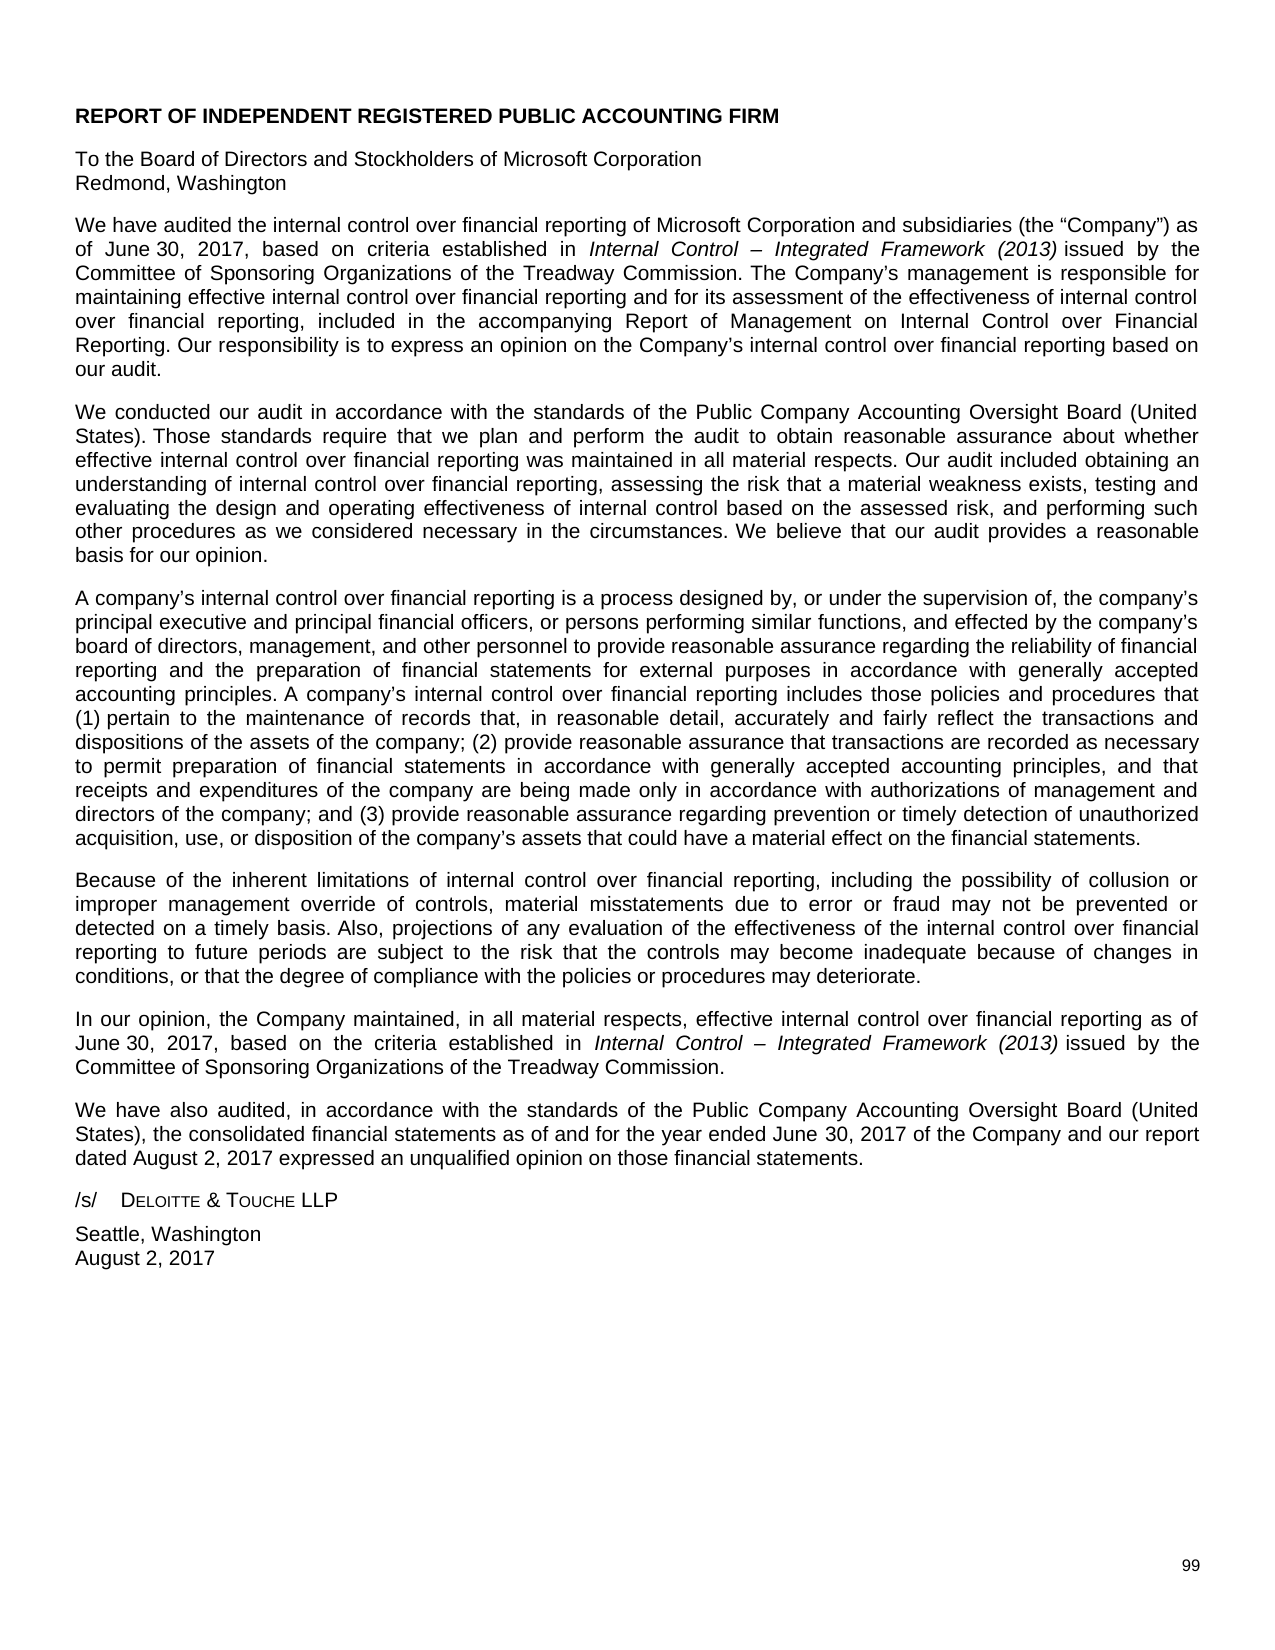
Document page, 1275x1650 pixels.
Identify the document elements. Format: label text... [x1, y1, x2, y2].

text In our opinion, the Company maintained, in all material respects, effective internal control over financial reporting as of June 30, 2017, based on the criteria established in Internal Control – Integrated Framework (2013) issued by the Committee of Sponsoring Organizations of the Treadway Commission. [75, 1007, 1200, 1079]
text We have also audited, in accordance with the standards of the Public Company Accounting Oversight Board (United States), the consolidated financial statements as of and for the year ended June 30, 2017 of the Company and our report dated August 2, 2017 expressed an unqualified opinion on those financial statements. [75, 1097, 1200, 1169]
text Because of the inherent limitations of internal control over financial reporting, including the possibility of collusion or improper management override of controls, material misstatements due to error or fraud may not be prevented or detected on a timely basis. Also, projections of any evaluation of the effectiveness of the internal control over financial reporting to future periods are subject to the risk that the controls may become inadequate because of changes in conditions, or that the degree of compliance with the policies or procedures may deteriorate. [75, 868, 1200, 988]
text Seattle, Washington [75, 1221, 1200, 1245]
text We have audited the internal control over financial reporting of Microsoft Corporation and subsidiaries (the “Company”) as of June 30, 2017, based on criteria established in Internal Control – Integrated Framework (2013) issued by the Committee of Sponsoring Organizations of the Treadway Commission. The Company’s management is responsible for maintaining effective internal control over financial reporting and for its assessment of the effectiveness of internal control over financial reporting, included in the accompanying Report of Management on Internal Control over Financial Reporting. Our responsibility is to express an opinion on the Company’s internal control over financial reporting based on our audit. [75, 213, 1200, 381]
text /s/ DELOITTE & TOUCHE LLP [75, 1188, 1200, 1212]
text To the Board of Directors and Stockholders of Microsoft Corporation [75, 146, 1200, 170]
text We conducted our audit in accordance with the standards of the Public Company Accounting Oversight Board (United States). Those standards require that we plan and perform the audit to obtain reasonable assurance about whether effective internal control over financial reporting was maintained in all material respects. Our audit included obtaining an understanding of internal control over financial reporting, assessing the risk that a material weakness exists, testing and evaluating the design and operating effectiveness of internal control based on the assessed risk, and performing such other procedures as we considered necessary in the circumstances. We believe that our audit provides a reasonable basis for our opinion. [75, 399, 1200, 567]
text A company’s internal control over financial reporting is a process designed by, or under the supervision of, the company’s principal executive and principal financial officers, or persons performing similar functions, and effected by the company’s board of directors, management, and other personnel to provide reasonable assurance regarding the reliability of financial reporting and the preparation of financial statements for external purposes in accordance with generally accepted accounting principles. A company’s internal control over financial reporting includes those policies and procedures that (1) pertain to the maintenance of records that, in reasonable detail, accurately and fairly reflect the transactions and dispositions of the assets of the company; (2) provide reasonable assurance that transactions are recorded as necessary to permit preparation of financial statements in accordance with generally accepted accounting principles, and that receipts and expenditures of the company are being made only in accordance with authorizations of management and directors of the company; and (3) provide reasonable assurance regarding prevention or timely detection of unauthorized acquisition, use, or disposition of the company’s assets that could have a material effect on the financial statements. [75, 586, 1200, 849]
text REPORT OF INDEPENDENT REGISTERED PUBLIC ACCOUNTING FIRM [75, 104, 1200, 128]
text August 2, 2017 [75, 1245, 1200, 1269]
text Redmond, Washington [75, 170, 1200, 194]
